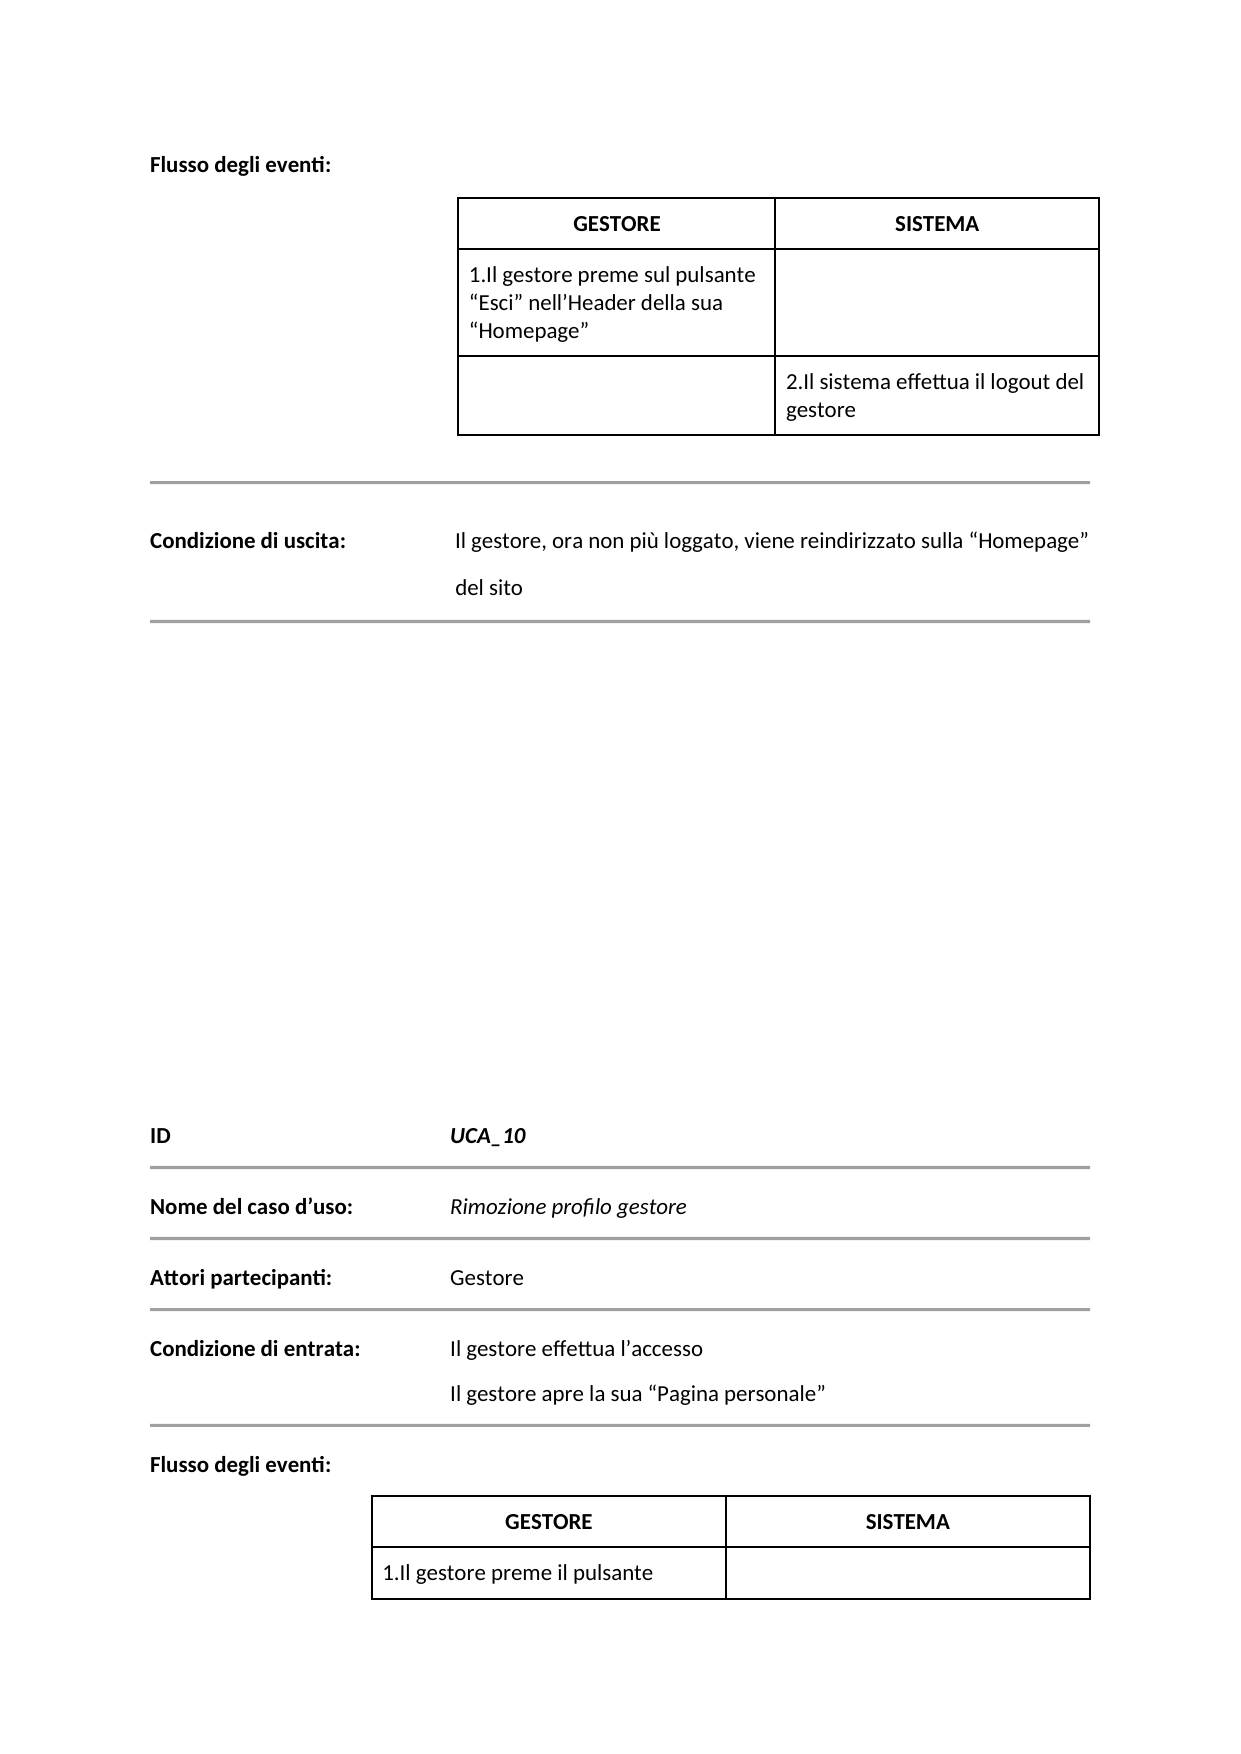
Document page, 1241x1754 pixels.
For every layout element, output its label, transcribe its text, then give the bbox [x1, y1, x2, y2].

text del sito [150, 573, 1090, 601]
table_header GESTORE [459, 199, 774, 248]
table_cell [727, 1548, 1089, 1597]
text Flusso degli eventi: [150, 150, 1090, 178]
text Condizione di entrata: Il gestore effettua l’accesso [150, 1334, 1090, 1362]
table_cell 1.Il gestore preme il pulsante “Elimina profilo” [373, 1548, 725, 1597]
table_header SISTEMA [776, 199, 1098, 248]
table_cell 2.Il sistema effettua il logout del gestore [776, 357, 1098, 434]
text Il gestore apre la sua “Pagina personale” [375, 1379, 1090, 1407]
text Attori partecipanti: Gestore [150, 1263, 1090, 1291]
text Condizione di uscita: Il gestore, ora non più loggato, viene reindirizzato sulla “Homepage” [150, 526, 1090, 554]
table_cell [459, 357, 774, 434]
table_cell 1.Il gestore preme sul pulsante “Esci” nell’Header della sua “Homepage” [459, 250, 774, 355]
text Flusso degli eventi: [150, 1450, 1090, 1478]
table_header GESTORE [373, 1497, 725, 1546]
table_cell [776, 250, 1098, 355]
table_header SISTEMA [727, 1497, 1089, 1546]
text Nome del caso d’uso: Rimozione profilo gestore [150, 1192, 1090, 1220]
text ID UCA_10 [150, 1121, 1090, 1149]
